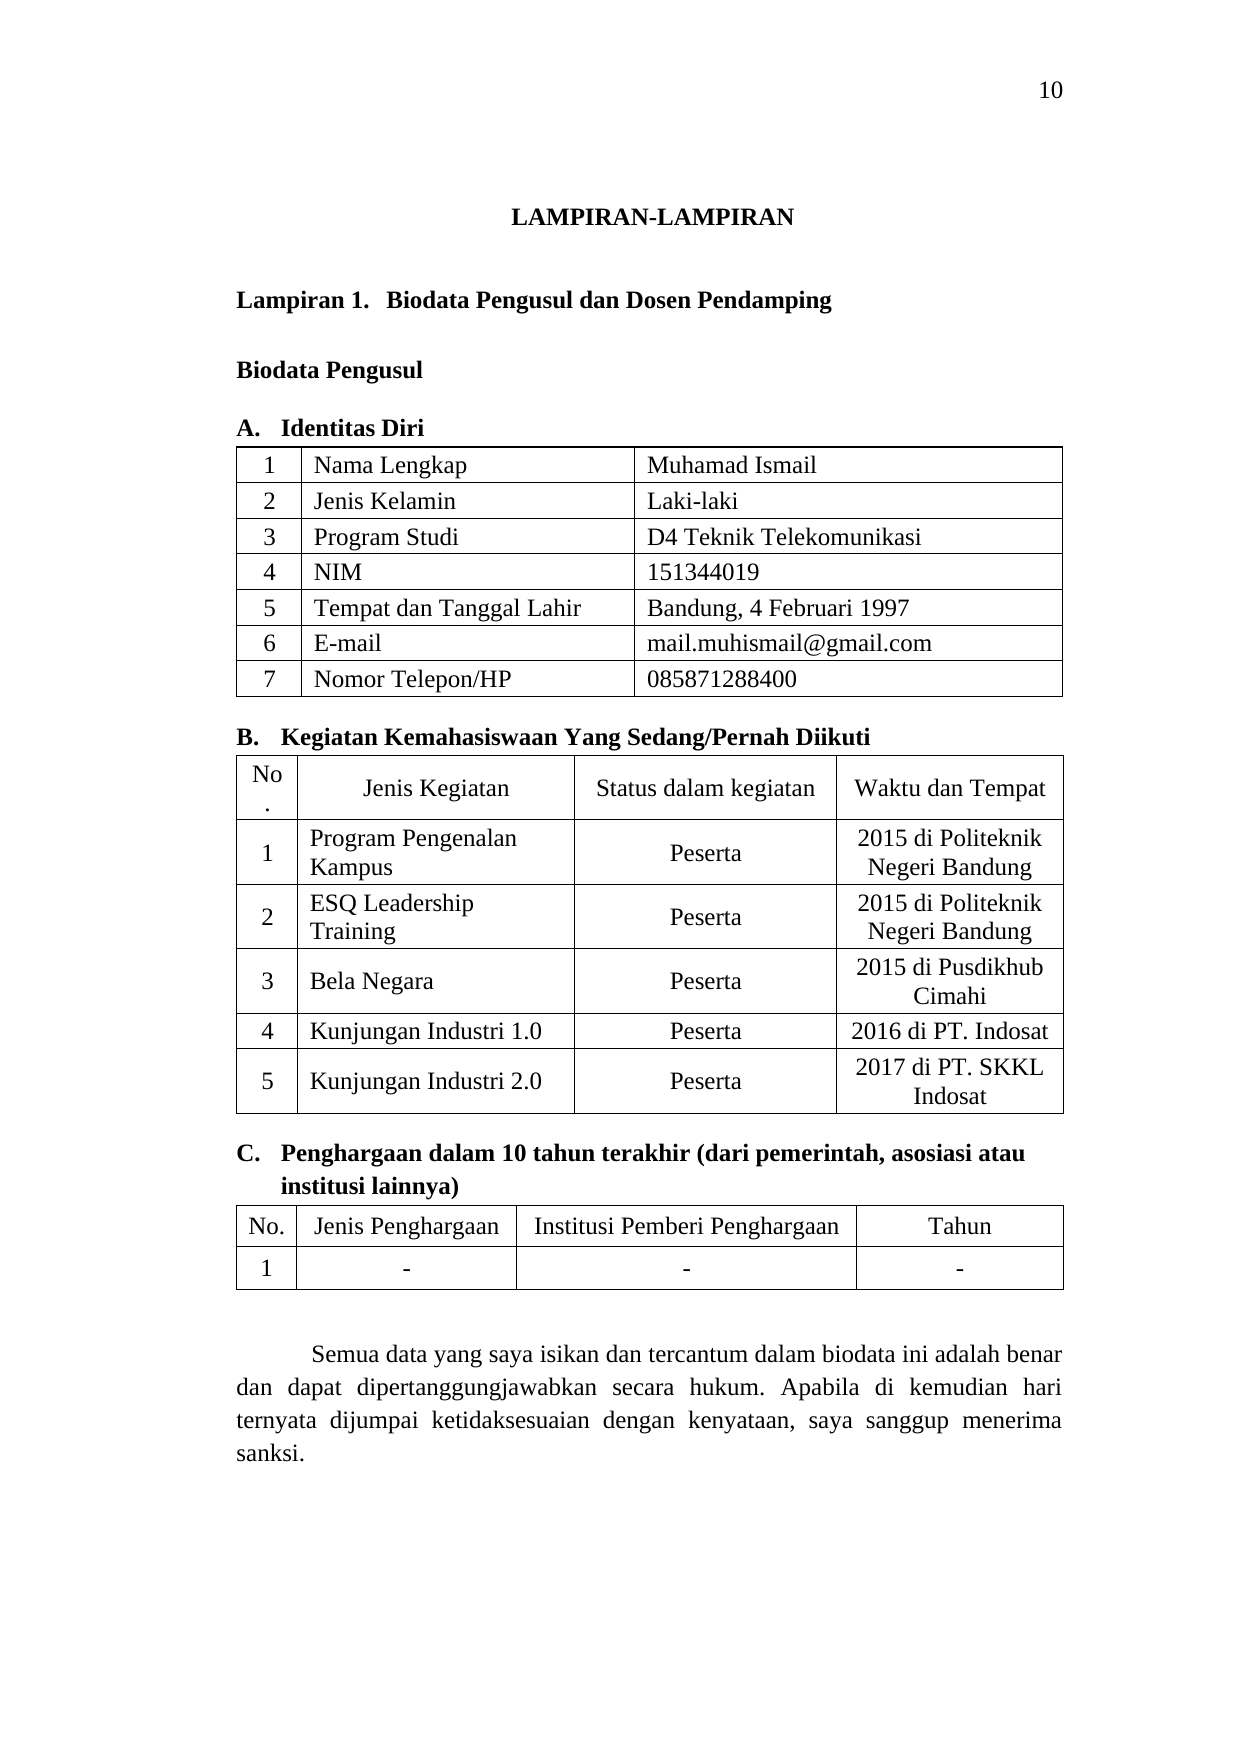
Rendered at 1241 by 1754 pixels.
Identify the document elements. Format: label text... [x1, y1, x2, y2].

table_cell Peserta [575, 820, 836, 884]
table_cell E-mail [302, 626, 634, 660]
list Kegiatan Kemahasiswaan Yang Sedang/Pernah Diikuti [236, 722, 1063, 751]
table_cell NIM [302, 554, 634, 589]
table_header No. [237, 756, 297, 819]
list Penghargaan dalam 10 tahun terakhir (dari pemerintah, asosiasi atau institusi lainnya) [236, 1138, 1063, 1200]
table_header Institusi Pemberi Penghargaan [517, 1206, 856, 1246]
table_cell mail.muhismail@gmail.com [635, 626, 1062, 660]
table_header 1 [237, 448, 301, 482]
table_cell 3 [237, 519, 301, 553]
table_cell 2016 di PT. Indosat [837, 1014, 1063, 1048]
table_header Jenis Kegiatan [298, 756, 574, 819]
table_cell 3 [237, 949, 297, 1012]
table_cell - [857, 1247, 1063, 1288]
table_cell - [297, 1247, 516, 1288]
table_header Waktu dan Tempat [837, 756, 1063, 819]
table_cell Peserta [575, 885, 836, 948]
table_cell Peserta [575, 1014, 836, 1048]
table_cell D4 Teknik Telekomunikasi [635, 519, 1062, 553]
table_header Muhamad Ismail [635, 448, 1062, 482]
table_cell 7 [237, 661, 301, 696]
table_cell 151344019 [635, 554, 1062, 589]
table_cell 5 [237, 1049, 297, 1112]
subtitle LAMPIRAN-LAMPIRAN [236, 202, 1063, 231]
table_cell Bandung, 4 Februari 1997 [635, 590, 1062, 624]
table_cell 2017 di PT. SKKL Indosat [837, 1049, 1063, 1112]
table_cell Program Pengenalan Kampus [298, 820, 574, 884]
table_cell Laki-laki [635, 483, 1062, 518]
text Semua data yang saya isikan dan tercantum dalam biodata ini adalah benar dan dapat dipertanggungjawabkan secara hukum. Apabila di kemudian hari ternyata dijumpai ketidaksesuaian dengan kenyataan, saya sanggup menerima sanksi. [236, 1339, 1063, 1467]
subtitle Biodata Pengusul dan Dosen Pendamping [236, 285, 1063, 314]
table_cell ESQ Leadership Training [298, 885, 574, 948]
table_cell Nomor Telepon/HP [302, 661, 634, 696]
table_cell Kunjungan Industri 1.0 [298, 1014, 574, 1048]
table_cell Peserta [575, 949, 836, 1012]
table_cell 4 [237, 1014, 297, 1048]
table_cell 2 [237, 483, 301, 518]
table_header Jenis Penghargaan [297, 1206, 516, 1246]
table_cell Tempat dan Tanggal Lahir [302, 590, 634, 624]
table_cell 2015 di Pusdikhub Cimahi [837, 949, 1063, 1012]
table_header Status dalam kegiatan [575, 756, 836, 819]
table_cell Jenis Kelamin [302, 483, 634, 518]
table_cell 2015 di Politeknik Negeri Bandung [837, 820, 1063, 884]
subtitle Biodata Pengusul [236, 355, 1063, 384]
table_cell Kunjungan Industri 2.0 [298, 1049, 574, 1112]
list Identitas Diri [236, 413, 1063, 442]
table_cell - [517, 1247, 856, 1288]
table_cell 5 [237, 590, 301, 624]
table_header Nama Lengkap [302, 448, 634, 482]
table_cell 4 [237, 554, 301, 589]
table_cell 1 [237, 820, 297, 884]
table_cell 1 [237, 1247, 296, 1288]
table_cell Program Studi [302, 519, 634, 553]
table_header No. [237, 1206, 296, 1246]
table_cell 085871288400 [635, 661, 1062, 696]
table_cell 2015 di Politeknik Negeri Bandung [837, 885, 1063, 948]
table_cell Bela Negara [298, 949, 574, 1012]
table_header Tahun [857, 1206, 1063, 1246]
table_cell Peserta [575, 1049, 836, 1112]
table_cell 6 [237, 626, 301, 660]
table_cell 2 [237, 885, 297, 948]
